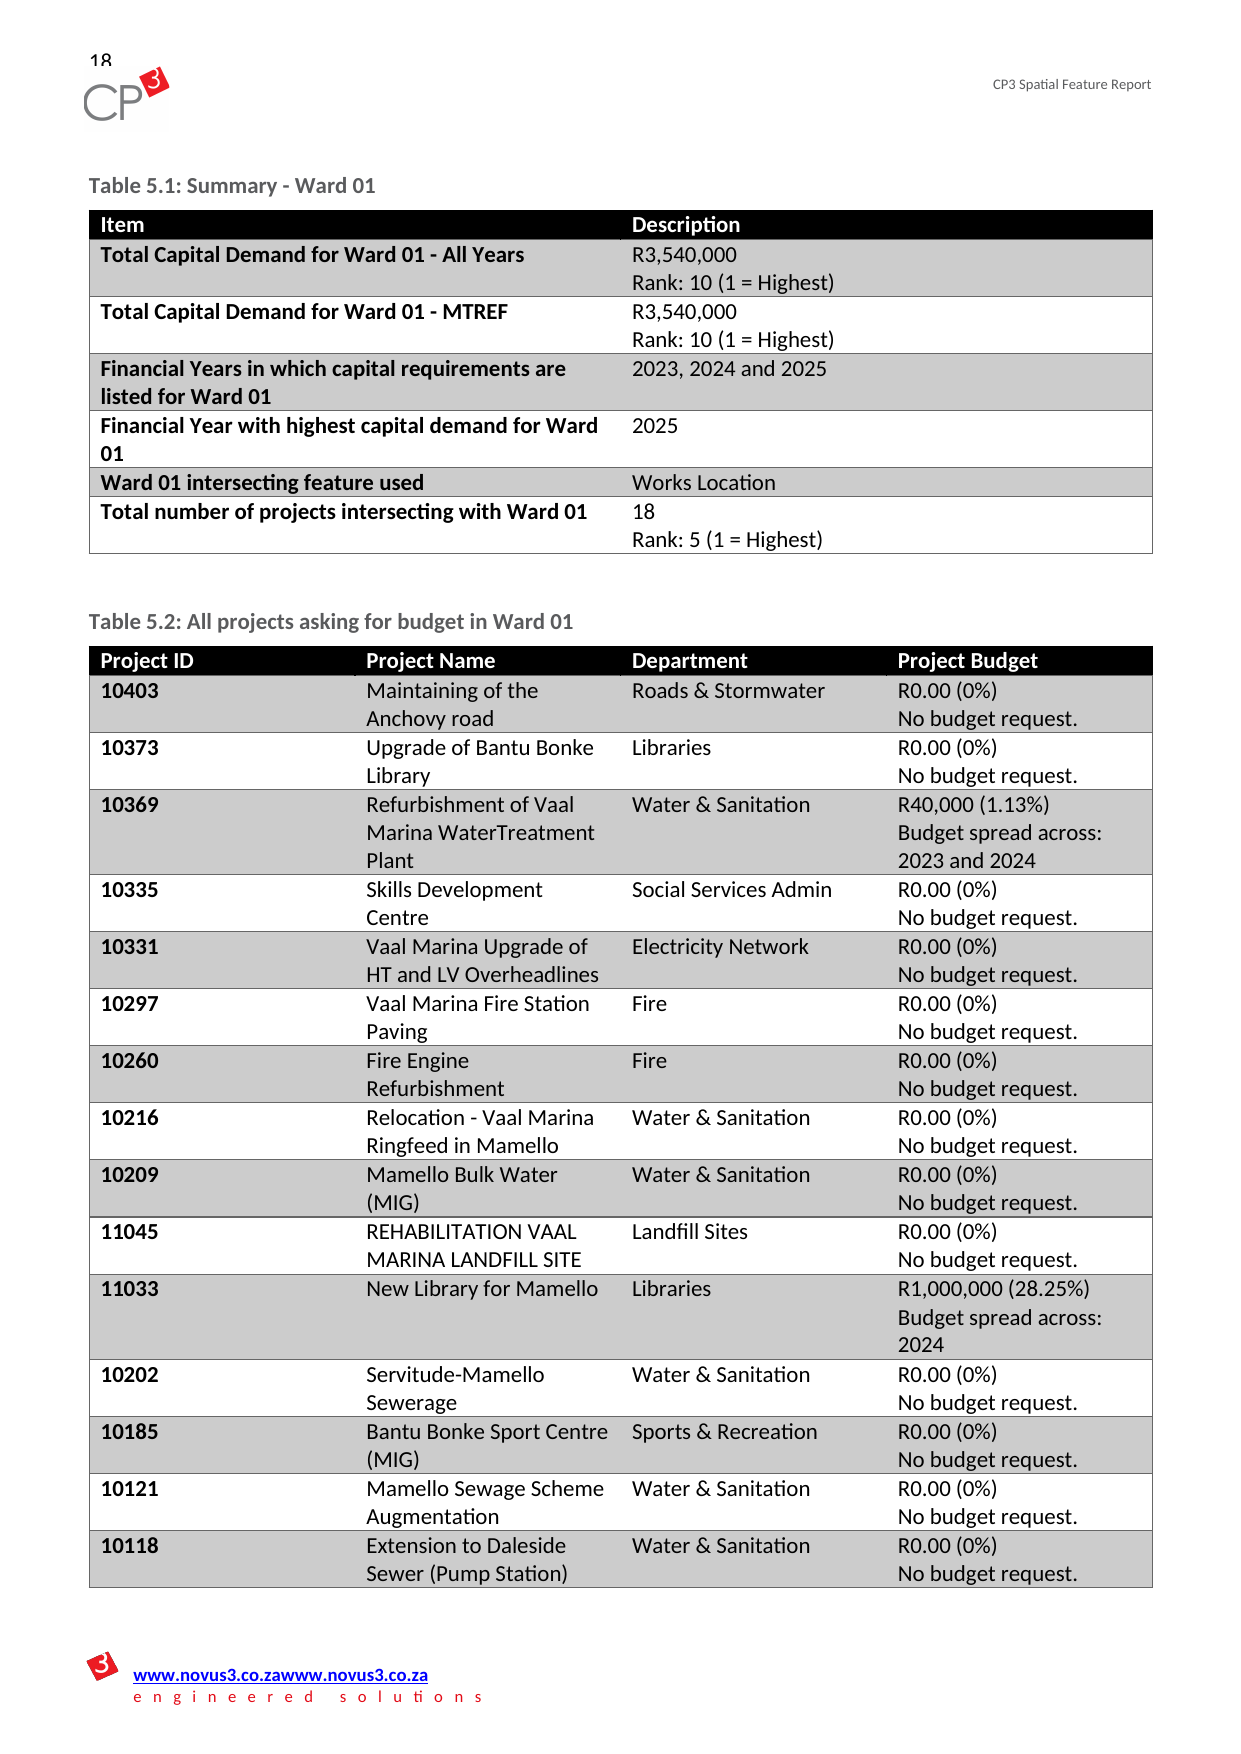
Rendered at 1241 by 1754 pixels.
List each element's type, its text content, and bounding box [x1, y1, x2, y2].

table_cell Fire [621, 1046, 886, 1102]
table_cell Vaal Marina Fire Station Paving [355, 989, 621, 1045]
table_cell 10185 [90, 1417, 355, 1473]
table_cell R0.00 (0%) No budget request. [886, 989, 1152, 1045]
table_cell R0.00 (0%) No budget request. [886, 1531, 1152, 1587]
table_cell 10121 [90, 1474, 355, 1530]
table_cell Servitude-Mamello Sewerage [355, 1360, 621, 1416]
picture [83, 66, 170, 132]
table_cell Fire Engine Refurbishment [355, 1046, 621, 1102]
table_cell R3,540,000 Rank: 10 (1 = Highest) [621, 297, 1152, 353]
table_cell R0.00 (0%) No budget request. [886, 875, 1152, 931]
table_cell Bantu Bonke Sport Centre (MIG) [355, 1417, 621, 1473]
table_cell 2025 [621, 411, 1152, 467]
table_cell Libraries [621, 1275, 886, 1359]
table_cell R0.00 (0%) No budget request. [886, 932, 1152, 988]
table_cell R1,000,000 (28.25%) Budget spread across: 2024 [886, 1275, 1152, 1359]
table_cell Water & Sanitation [621, 1160, 886, 1216]
table_cell 10209 [90, 1160, 355, 1216]
table_cell Electricity Network [621, 932, 886, 988]
table_cell 10335 [90, 875, 355, 931]
table_cell R0.00 (0%) No budget request. [886, 676, 1152, 732]
table_cell REHABILITATION VAAL MARINA LANDFILL SITE [355, 1218, 621, 1273]
table_cell 11045 [90, 1218, 355, 1273]
table_cell Upgrade of Bantu Bonke Library [355, 733, 621, 789]
table_cell Mamello Sewage Scheme Augmentation [355, 1474, 621, 1530]
table_cell 10331 [90, 932, 355, 988]
table_cell Total Capital Demand for Ward 01 - All Years [90, 240, 621, 296]
table_cell 10202 [90, 1360, 355, 1416]
table_cell New Library for Mamello [355, 1275, 621, 1359]
table_header Project ID [90, 647, 354, 675]
table_cell Water & Sanitation [621, 1360, 886, 1416]
table_cell 10216 [90, 1103, 355, 1159]
table_cell R0.00 (0%) No budget request. [886, 1103, 1152, 1159]
table_cell Maintaining of the Anchovy road [355, 676, 621, 732]
table_cell Extension to Daleside Sewer (Pump Station) [355, 1531, 621, 1587]
table_header Department [621, 647, 886, 675]
table_cell Total number of projects intersecting with Ward 01 [90, 497, 621, 553]
table_cell 11033 [90, 1275, 355, 1359]
table_cell Financial Years in which capital requirements are listed for Ward 01 [90, 354, 621, 410]
table_cell R0.00 (0%) No budget request. [886, 1046, 1152, 1102]
table_cell Roads & Stormwater [621, 676, 886, 732]
table_cell Works Location [621, 468, 1152, 496]
table_cell Vaal Marina Upgrade of HT and LV Overheadlines [355, 932, 621, 988]
table_cell 10403 [90, 676, 355, 732]
table_cell Total Capital Demand for Ward 01 - MTREF [90, 297, 621, 353]
table_cell Skills Development Centre [355, 875, 621, 931]
table_cell Libraries [621, 733, 886, 789]
table_cell Sports & Recreation [621, 1417, 886, 1473]
table_cell 2023, 2024 and 2025 [621, 354, 1152, 410]
table_cell Relocation - Vaal Marina Ringfeed in Mamello [355, 1103, 621, 1159]
table_cell 10369 [90, 790, 355, 874]
table_cell Refurbishment of Vaal Marina WaterTreatment Plant [355, 790, 621, 874]
table_cell R0.00 (0%) No budget request. [886, 1417, 1152, 1473]
table_header Project Budget [887, 647, 1152, 675]
table_cell Social Services Admin [621, 875, 886, 931]
table_cell Financial Year with highest capital demand for Ward 01 [90, 411, 621, 467]
table_cell Ward 01 intersecting feature used [90, 468, 621, 496]
table_cell 10118 [90, 1531, 355, 1587]
text Table 5.1: Summary - Ward 01 [89, 171, 1152, 199]
table_header Project Name [356, 647, 620, 675]
table_cell Landfill Sites [621, 1218, 886, 1273]
table_cell Water & Sanitation [621, 1531, 886, 1587]
table_cell R0.00 (0%) No budget request. [886, 1360, 1152, 1416]
table_cell Water & Sanitation [621, 1474, 886, 1530]
table_cell 18 Rank: 5 (1 = Highest) [621, 497, 1152, 553]
table_cell R0.00 (0%) No budget request. [886, 1218, 1152, 1273]
table_cell 10373 [90, 733, 355, 789]
table_cell 10260 [90, 1046, 355, 1102]
table_cell R40,000 (1.13%) Budget spread across: 2023 and 2024 [886, 790, 1152, 874]
picture [86, 1651, 119, 1681]
table_cell Water & Sanitation [621, 790, 886, 874]
table_cell Water & Sanitation [621, 1103, 886, 1159]
table_cell R0.00 (0%) No budget request. [886, 733, 1152, 789]
table_cell 10297 [90, 989, 355, 1045]
table_cell R0.00 (0%) No budget request. [886, 1160, 1152, 1216]
table_header Item [90, 211, 620, 239]
text Table 5.2: All projects asking for budget in Ward 01 [89, 607, 1152, 635]
table_cell Fire [621, 989, 886, 1045]
table_header Description [621, 211, 1152, 239]
table_cell R0.00 (0%) No budget request. [886, 1474, 1152, 1530]
table_cell R3,540,000 Rank: 10 (1 = Highest) [621, 240, 1152, 296]
table_cell Mamello Bulk Water (MIG) [355, 1160, 621, 1216]
